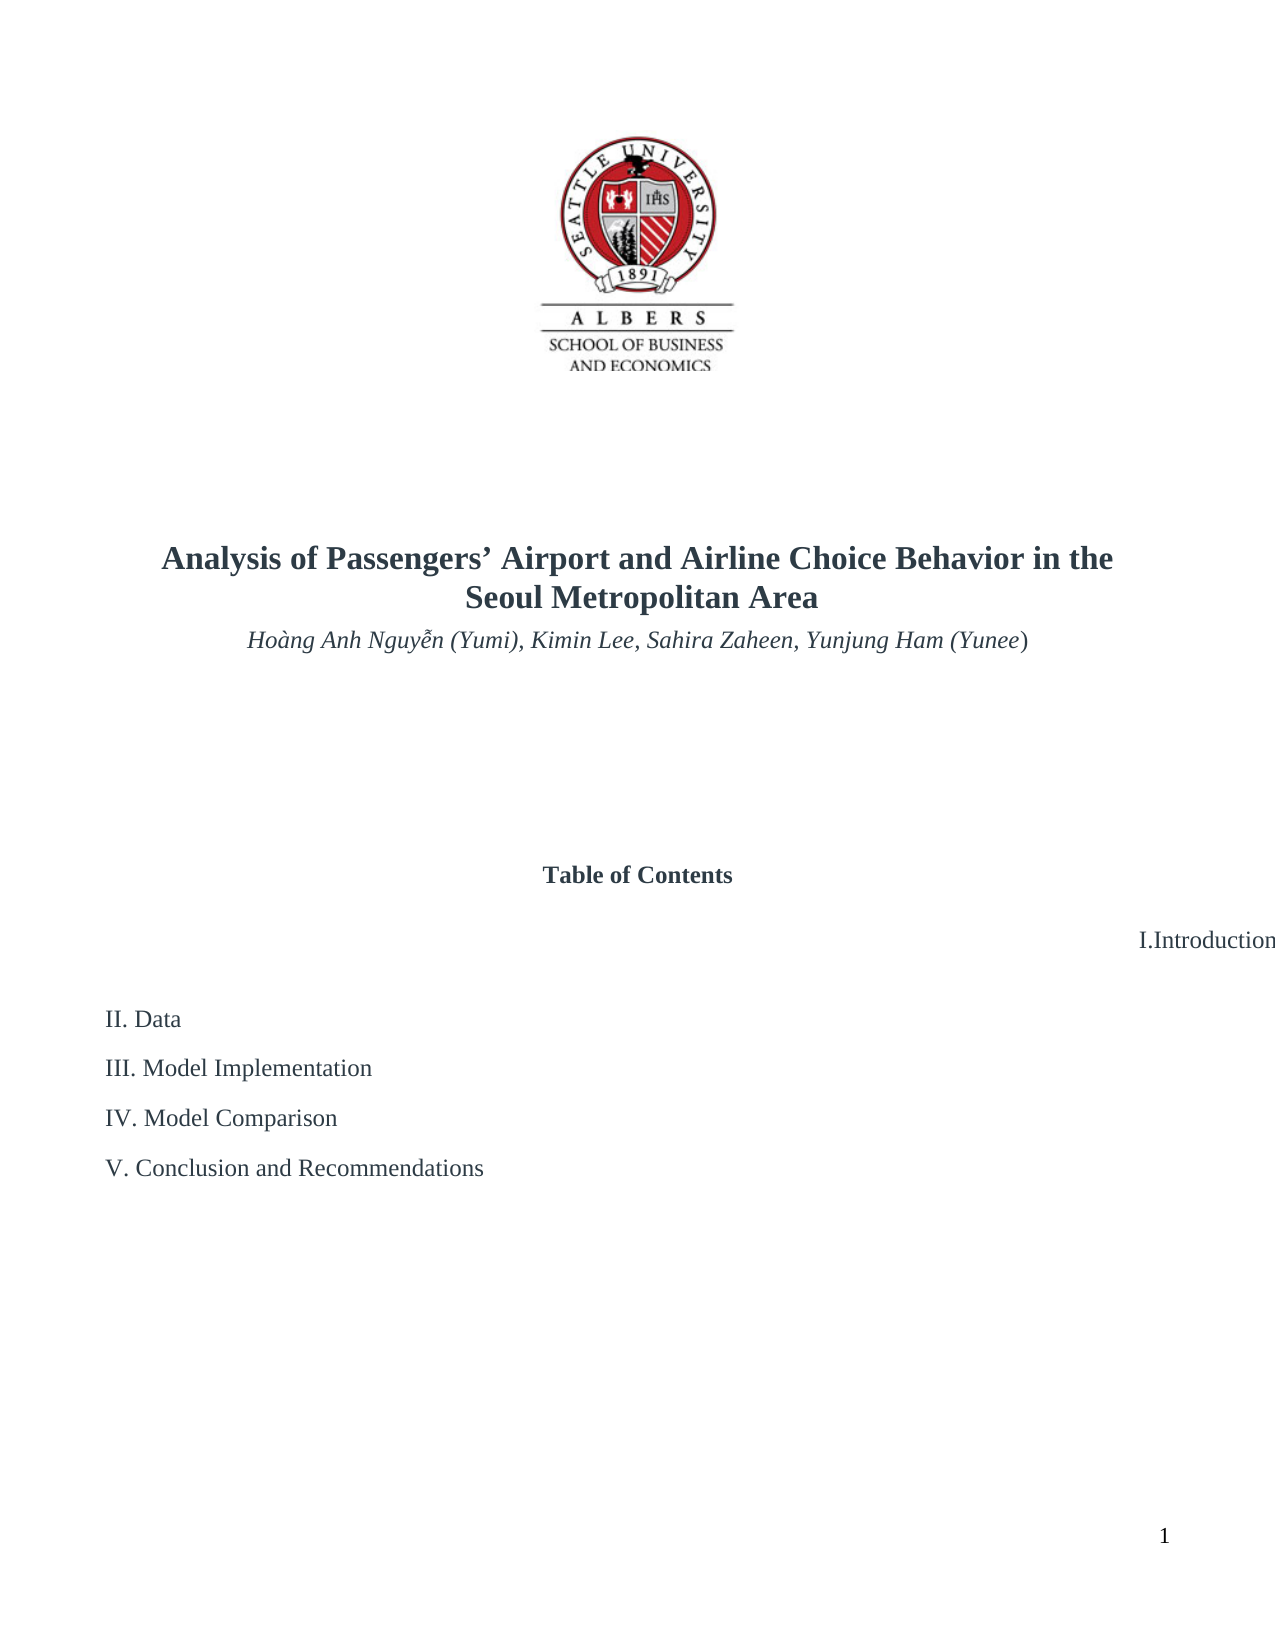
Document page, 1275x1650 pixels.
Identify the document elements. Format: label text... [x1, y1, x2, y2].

text Analysis of Passengers’ Airport and Airline Choice Behavior in [105, 539, 1170, 577]
text Seoul Metropolitan Area [105, 577, 1170, 615]
picture [514, 130, 759, 371]
text Hoàng Anh Nguyễn (Yumi), Kimin Lee, Sahira Zaheen, Yunjung Ham (Yunee) [105, 625, 1170, 654]
